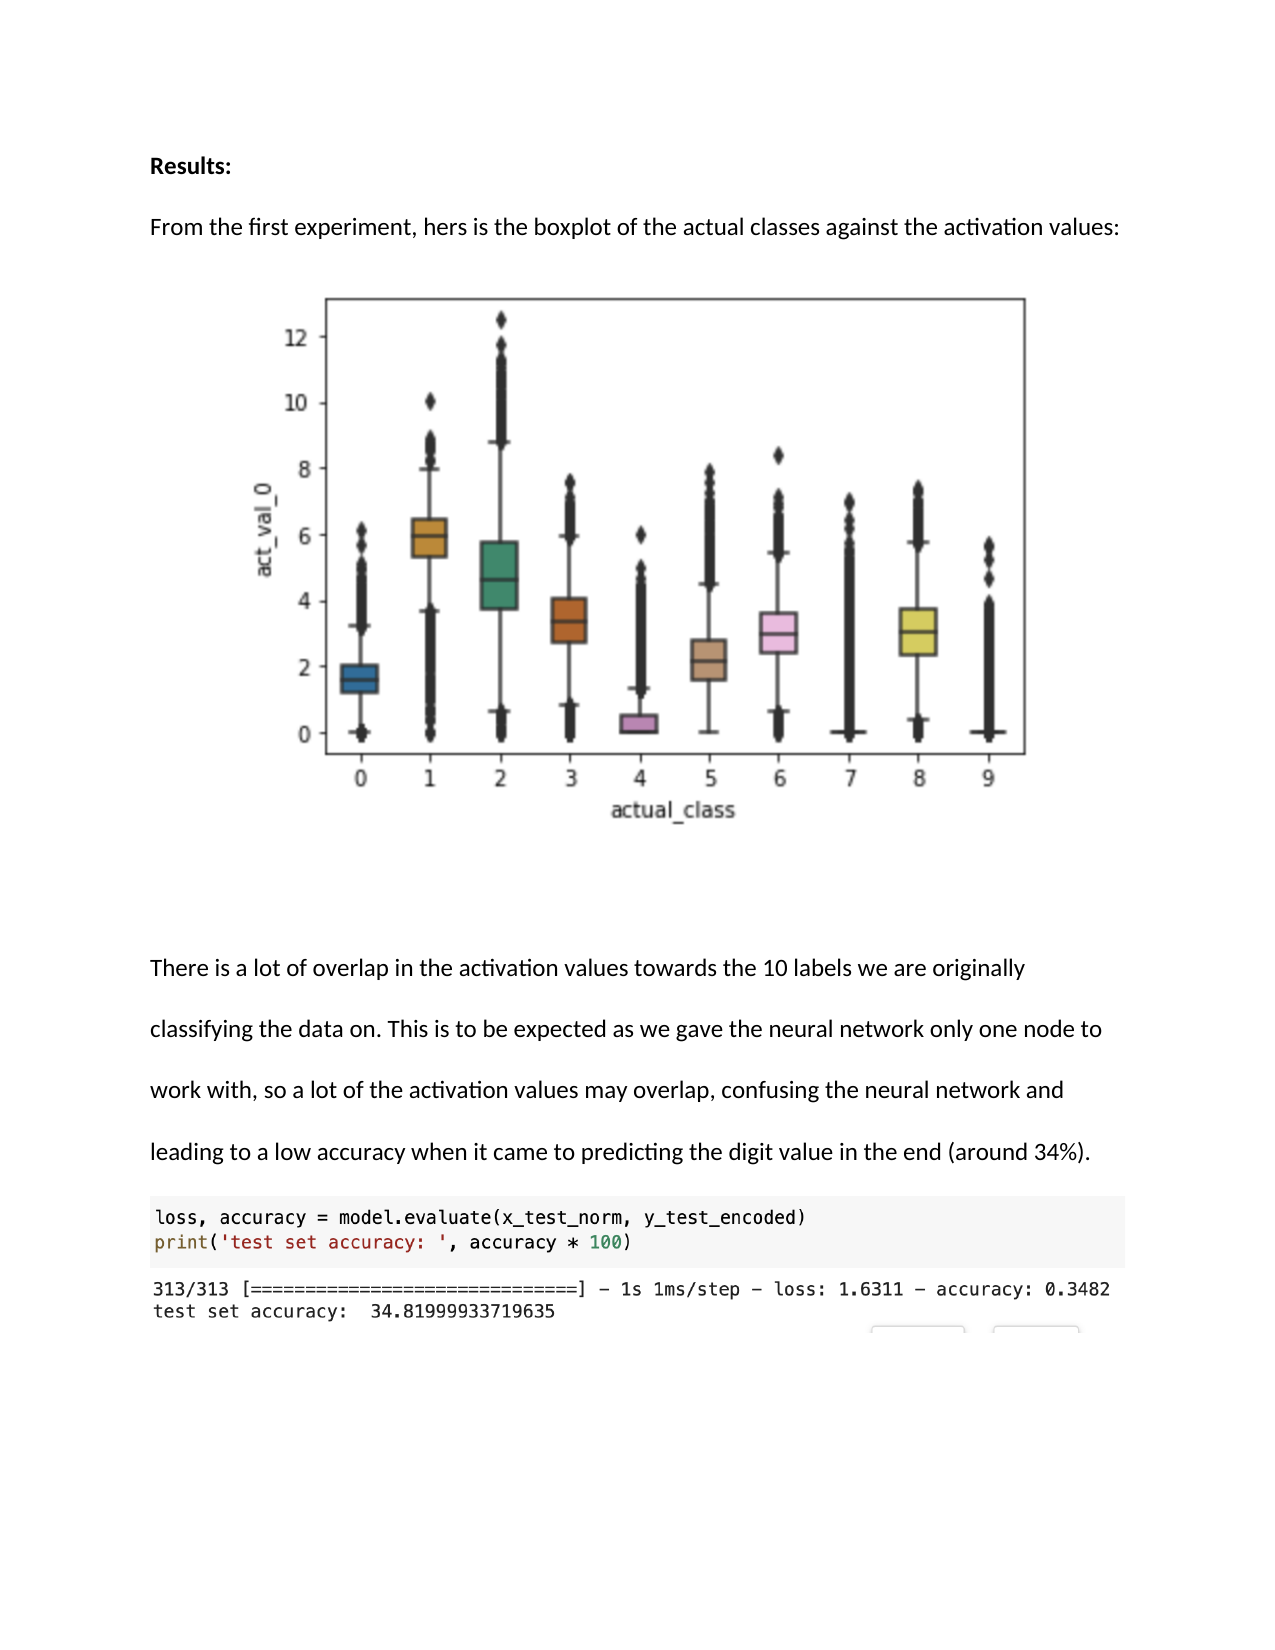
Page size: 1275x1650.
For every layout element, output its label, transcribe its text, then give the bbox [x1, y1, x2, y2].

text There is a lot of overlap in the activation values towards the 10 labels we are originally classifying the data on. This is to be expected as we gave the neural network only one node to work with, so a lot of the activation values may overlap, confusing the neural network and leading to a low accuracy when it came to predicting the digit value in the end (around 34%). [150, 953, 1125, 1166]
text Results: [150, 150, 1125, 181]
picture [150, 272, 1059, 922]
picture [150, 1196, 1125, 1333]
text From the first experiment, hers is the boxplot of the actual classes against the activation values: [150, 211, 1125, 242]
